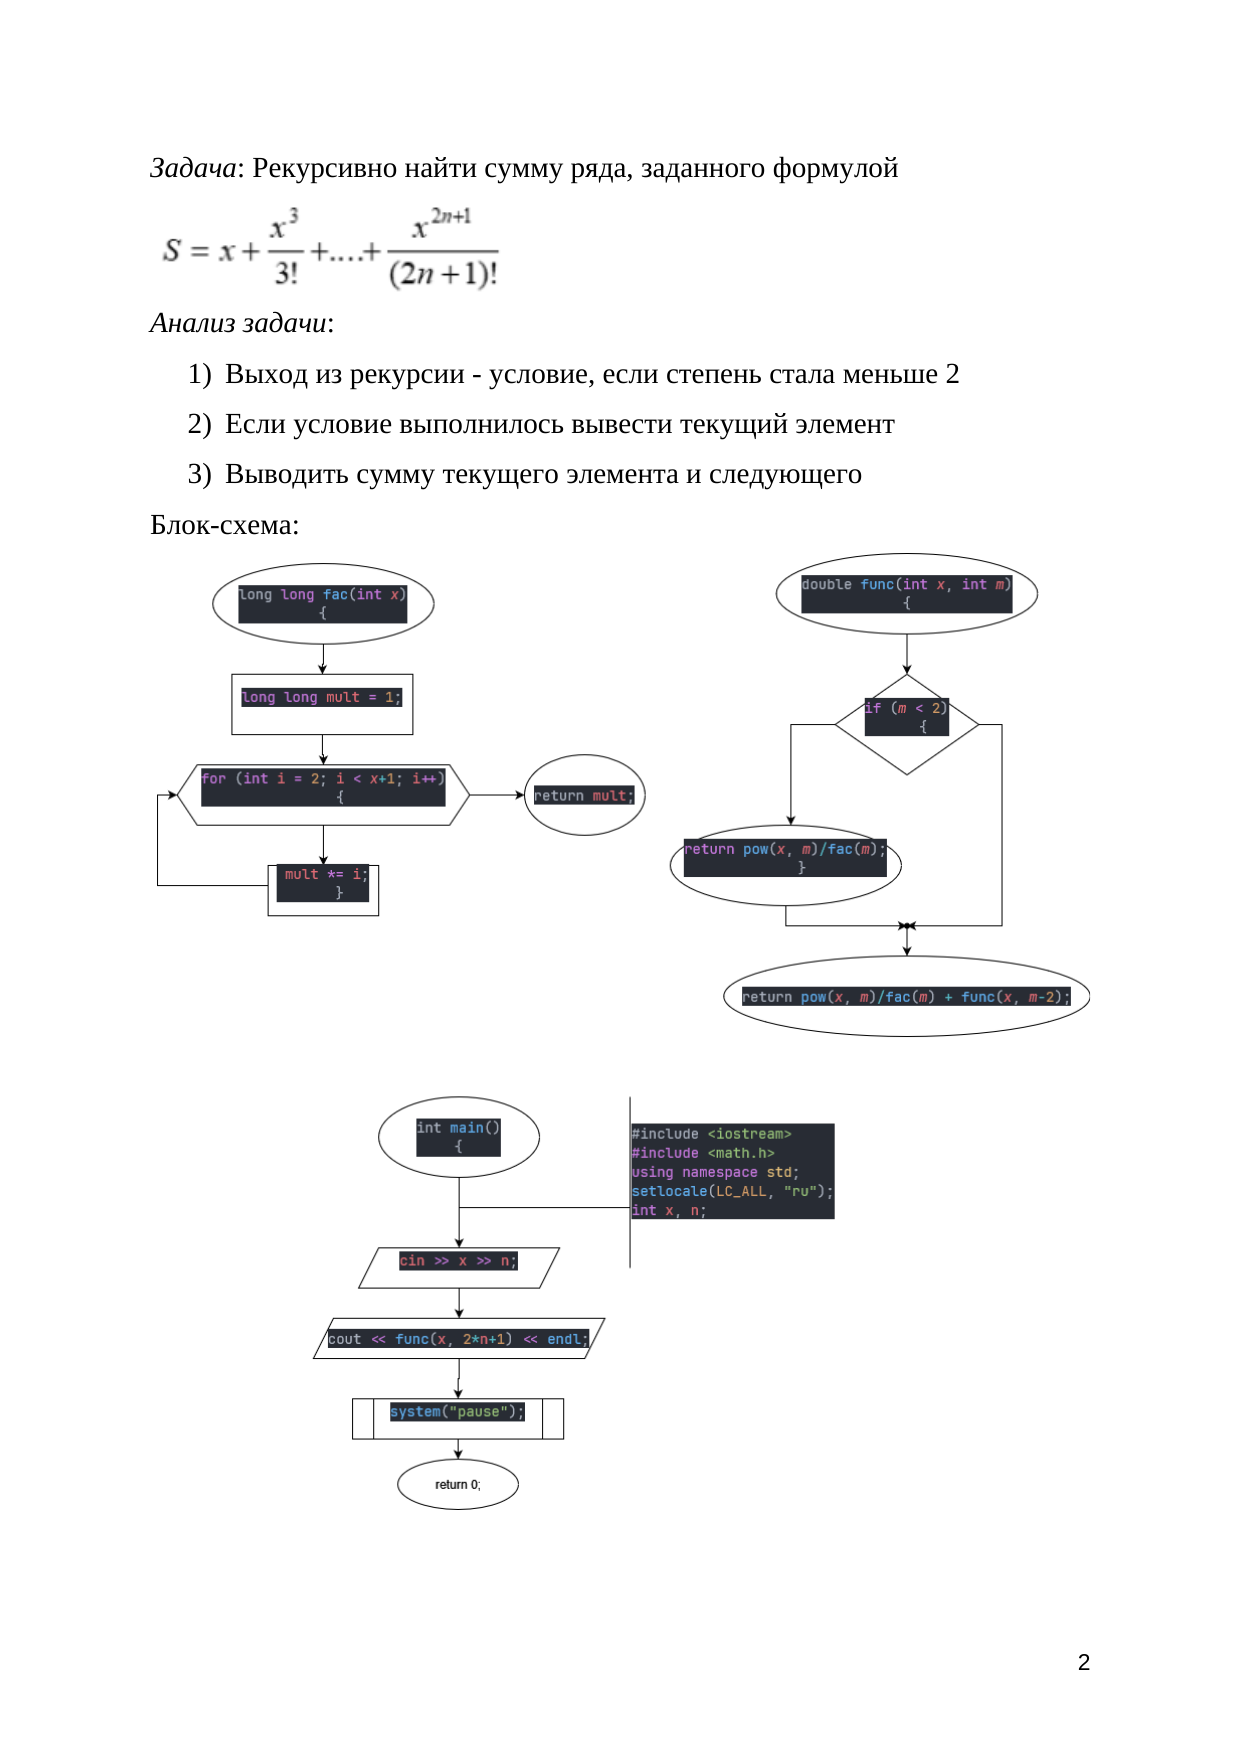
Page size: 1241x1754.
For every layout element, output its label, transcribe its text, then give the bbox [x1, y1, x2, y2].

text Анализ задачи: [150, 306, 1090, 339]
list Выход из рекурсии - условие, если степень стала меньше 2 [187, 356, 1090, 389]
list Если условие выполнилось вывести текущий элемент [187, 406, 1090, 440]
text Блок-схема: [150, 507, 1090, 553]
picture [150, 200, 516, 293]
picture [150, 553, 1091, 1510]
list Выводить сумму текущего элемента и следующего [187, 457, 1090, 490]
text Задача: Рекурсивно найти сумму ряда, заданного формулой [150, 150, 1090, 183]
